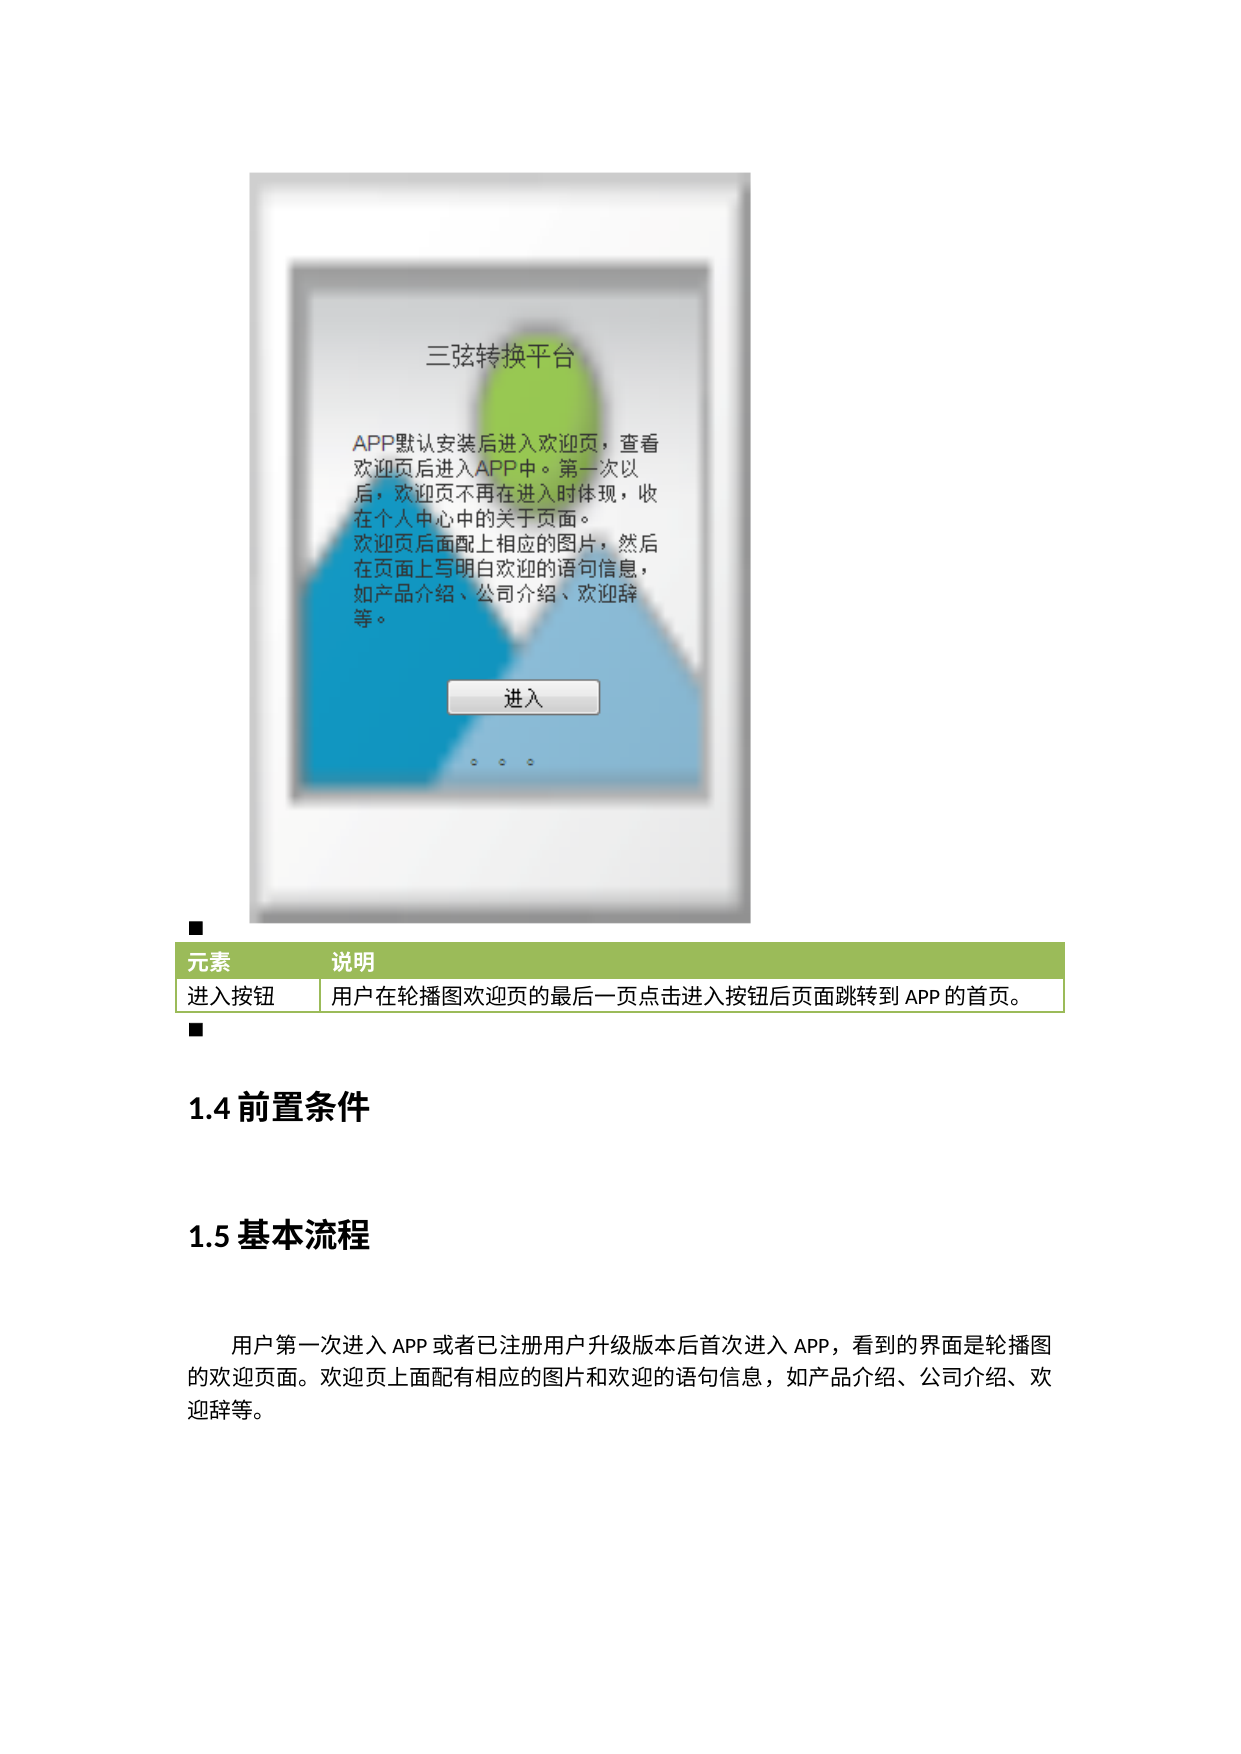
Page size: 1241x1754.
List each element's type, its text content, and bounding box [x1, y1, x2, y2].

text 用户第一次进入APP或者已注册用户升级版本后首次进入APP，看到的界面是轮播图的欢迎页面。欢迎页上面配有相应的图片和欢迎的语句信息，如产品介绍、公司介绍、欢迎辞等。 [187, 1327, 1053, 1425]
table_cell 进入按钮 [177, 979, 319, 1011]
picture [231, 162, 765, 936]
table_header 元素 [177, 944, 319, 977]
table_header 说明 [321, 944, 1063, 977]
subtitle 1.5 基本流程 [187, 1200, 1053, 1265]
table_cell 用户在轮播图欢迎页的最后一页点击进入按钮后页面跳转到APP的首页。 [321, 979, 1063, 1011]
subtitle 1.4 前置条件 [187, 1073, 1053, 1138]
